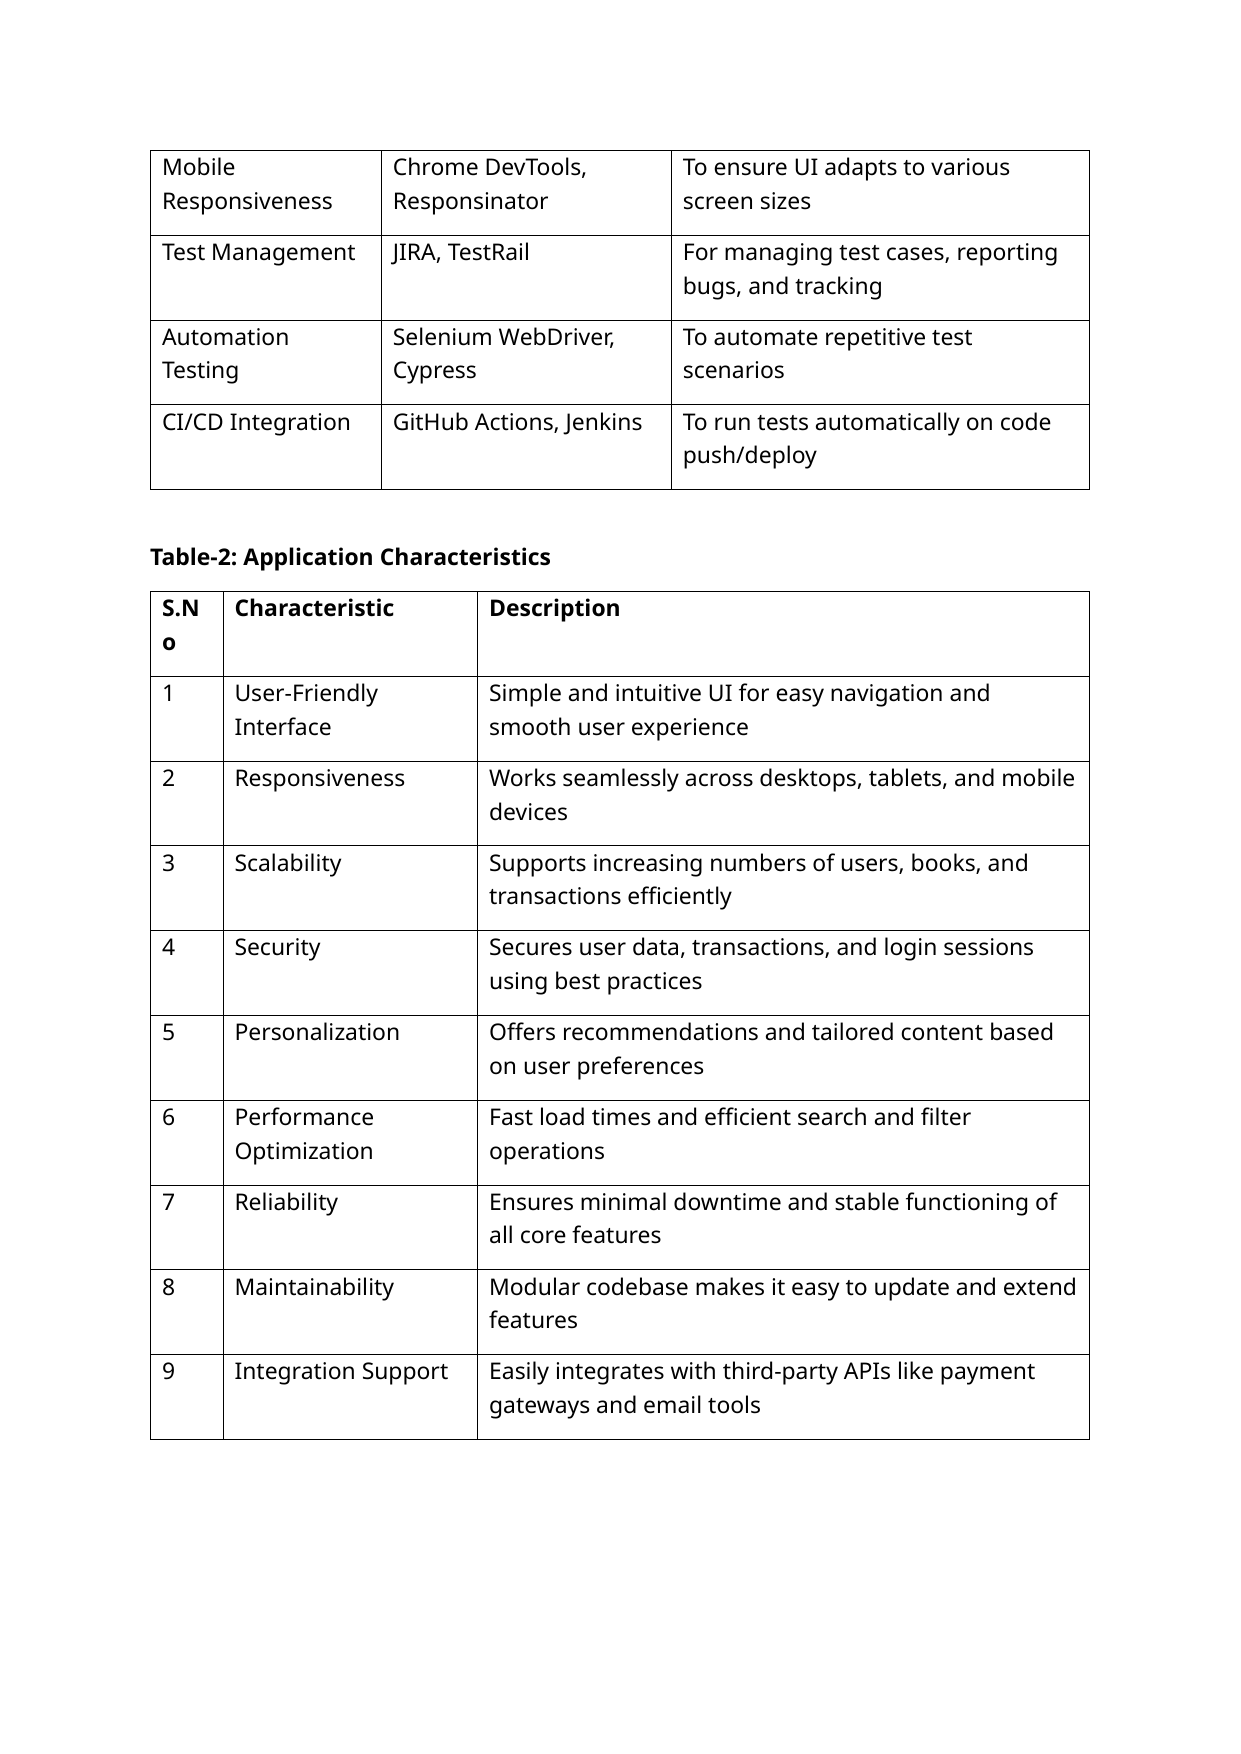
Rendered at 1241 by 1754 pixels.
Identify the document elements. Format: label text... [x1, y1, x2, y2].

table_cell Mobile Responsiveness [151, 151, 381, 235]
table_cell 7 [151, 1186, 223, 1269]
table_cell GitHub Actions, Jenkins [382, 405, 671, 489]
table_cell 9 [151, 1355, 223, 1439]
text Table-2: Application Characteristics [150, 541, 1090, 572]
table_cell CI/CD Integration [151, 405, 381, 489]
table_cell Selenium WebDriver, Cypress [382, 321, 671, 404]
table_cell 6 [151, 1101, 223, 1184]
table_cell Offers recommendations and tailored content based on user preferences [478, 1016, 1089, 1100]
table_cell JIRA, TestRail [382, 236, 671, 319]
table_cell To run tests automatically on code push/deploy [672, 405, 1089, 489]
table_cell 4 [151, 931, 223, 1015]
table_cell Test Management [151, 236, 381, 319]
table_cell Secures user data, transactions, and login sessions using best practices [478, 931, 1089, 1015]
table_cell Ensures minimal downtime and stable functioning of all core features [478, 1186, 1089, 1269]
table_cell Scalability [224, 846, 477, 930]
table_cell Fast load times and efficient search and filter operations [478, 1101, 1089, 1184]
table_cell Performance Optimization [224, 1101, 477, 1184]
table_cell Maintainability [224, 1270, 477, 1354]
table_cell 5 [151, 1016, 223, 1100]
table_cell Simple and intuitive UI for easy navigation and smooth user experience [478, 677, 1089, 761]
table_header Description [478, 592, 1089, 676]
table_cell To ensure UI adapts to various screen sizes [672, 151, 1089, 235]
table_cell Works seamlessly across desktops, tablets, and mobile devices [478, 762, 1089, 845]
table_header S.No [151, 592, 223, 676]
table_cell 3 [151, 846, 223, 930]
table_cell 2 [151, 762, 223, 845]
table_cell Security [224, 931, 477, 1015]
table_cell Easily integrates with third-party APIs like payment gateways and email tools [478, 1355, 1089, 1439]
table_cell Chrome DevTools, Responsinator [382, 151, 671, 235]
table_cell 1 [151, 677, 223, 761]
table_cell Integration Support [224, 1355, 477, 1439]
table_cell Supports increasing numbers of users, books, and transactions efficiently [478, 846, 1089, 930]
table_cell For managing test cases, reporting bugs, and tracking [672, 236, 1089, 319]
table_cell Modular codebase makes it easy to update and extend features [478, 1270, 1089, 1354]
table_cell Reliability [224, 1186, 477, 1269]
table_cell Responsiveness [224, 762, 477, 845]
table_cell Personalization [224, 1016, 477, 1100]
table_header Characteristic [224, 592, 477, 676]
table_cell To automate repetitive test scenarios [672, 321, 1089, 404]
table_cell 8 [151, 1270, 223, 1354]
table_cell User-Friendly Interface [224, 677, 477, 761]
table_cell Automation Testing [151, 321, 381, 404]
